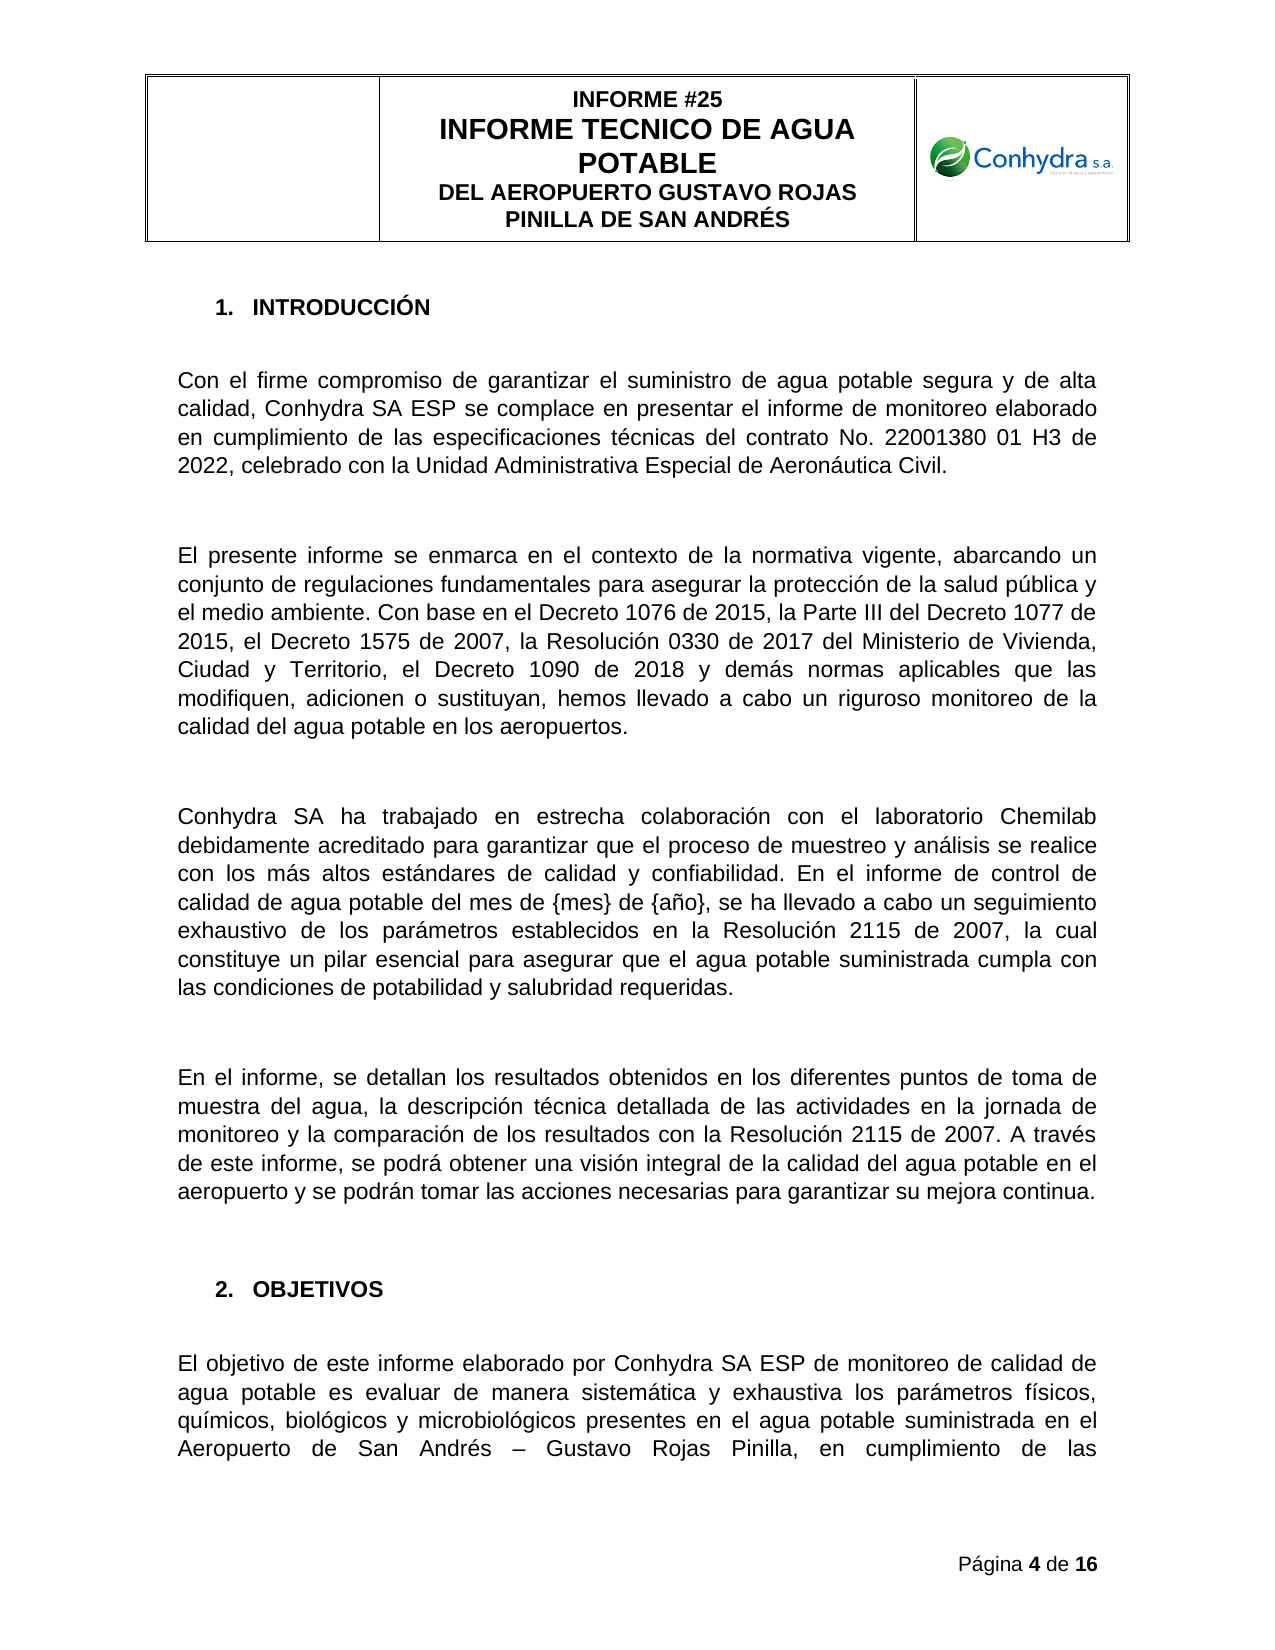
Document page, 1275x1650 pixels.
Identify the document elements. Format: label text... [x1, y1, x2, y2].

text El presente informe se enmarca en el contexto de la normativa vigente, abarcando un conjunto de regulaciones fundamentales para asegurar la protección de la salud pública y el medio ambiente. Con base en el Decreto 1076 de 2015, la Parte III del Decreto 1077 de 2015, el Decreto 1575 de 2007, la Resolución 0330 de 2017 del Ministerio de Vivienda, Ciudad y Territorio, el Decreto 1090 de 2018 y demás normas aplicables que las modifiquen, adicionen o sustituyan, hemos llevado a cabo un riguroso monitoreo de la calidad del agua potable en los aeropuertos. [177, 542, 1098, 739]
text Con el firme compromiso de garantizar el suministro de agua potable segura y de alta calidad, Conhydra SA ESP se complace en presentar el informe de monitoreo elaborado en cumplimiento de las especificaciones técnicas del contrato No. 22001380 01 H3 de 2022, celebrado con la Unidad Administrativa Especial de Aeronáutica Civil. [177, 367, 1098, 479]
text Conhydra SA ha trabajado en estrecha colaboración con el laboratorio Chemilab debidamente acreditado para garantizar que el proceso de muestreo y análisis se realice con los más altos estándares de calidad y confiabilidad. En el informe de control de calidad de agua potable del mes de {mes} de {año}, se ha llevado a cabo un seguimiento exhaustivo de los parámetros establecidos en la Resolución 2115 de 2007, la cual constituye un pilar esencial para asegurar que el agua potable suministrada cumpla con las condiciones de potabilidad y salubridad requeridas. [177, 803, 1098, 1000]
picture [928, 133, 1115, 185]
subtitle OBJETIVOS [215, 1276, 1098, 1303]
subtitle INTRODUCCIÓN [215, 293, 1098, 320]
text En el informe, se detallan los resultados obtenidos en los diferentes puntos de toma de muestra del agua, la descripción técnica detallada de las actividades en la jornada de monitoreo y la comparación de los resultados con la Resolución 2115 de 2007. A través de este informe, se podrá obtener una visión integral de la calidad del agua potable en el aeropuerto y se podrán tomar las acciones necesarias para garantizar su mejora continua. [177, 1064, 1098, 1204]
